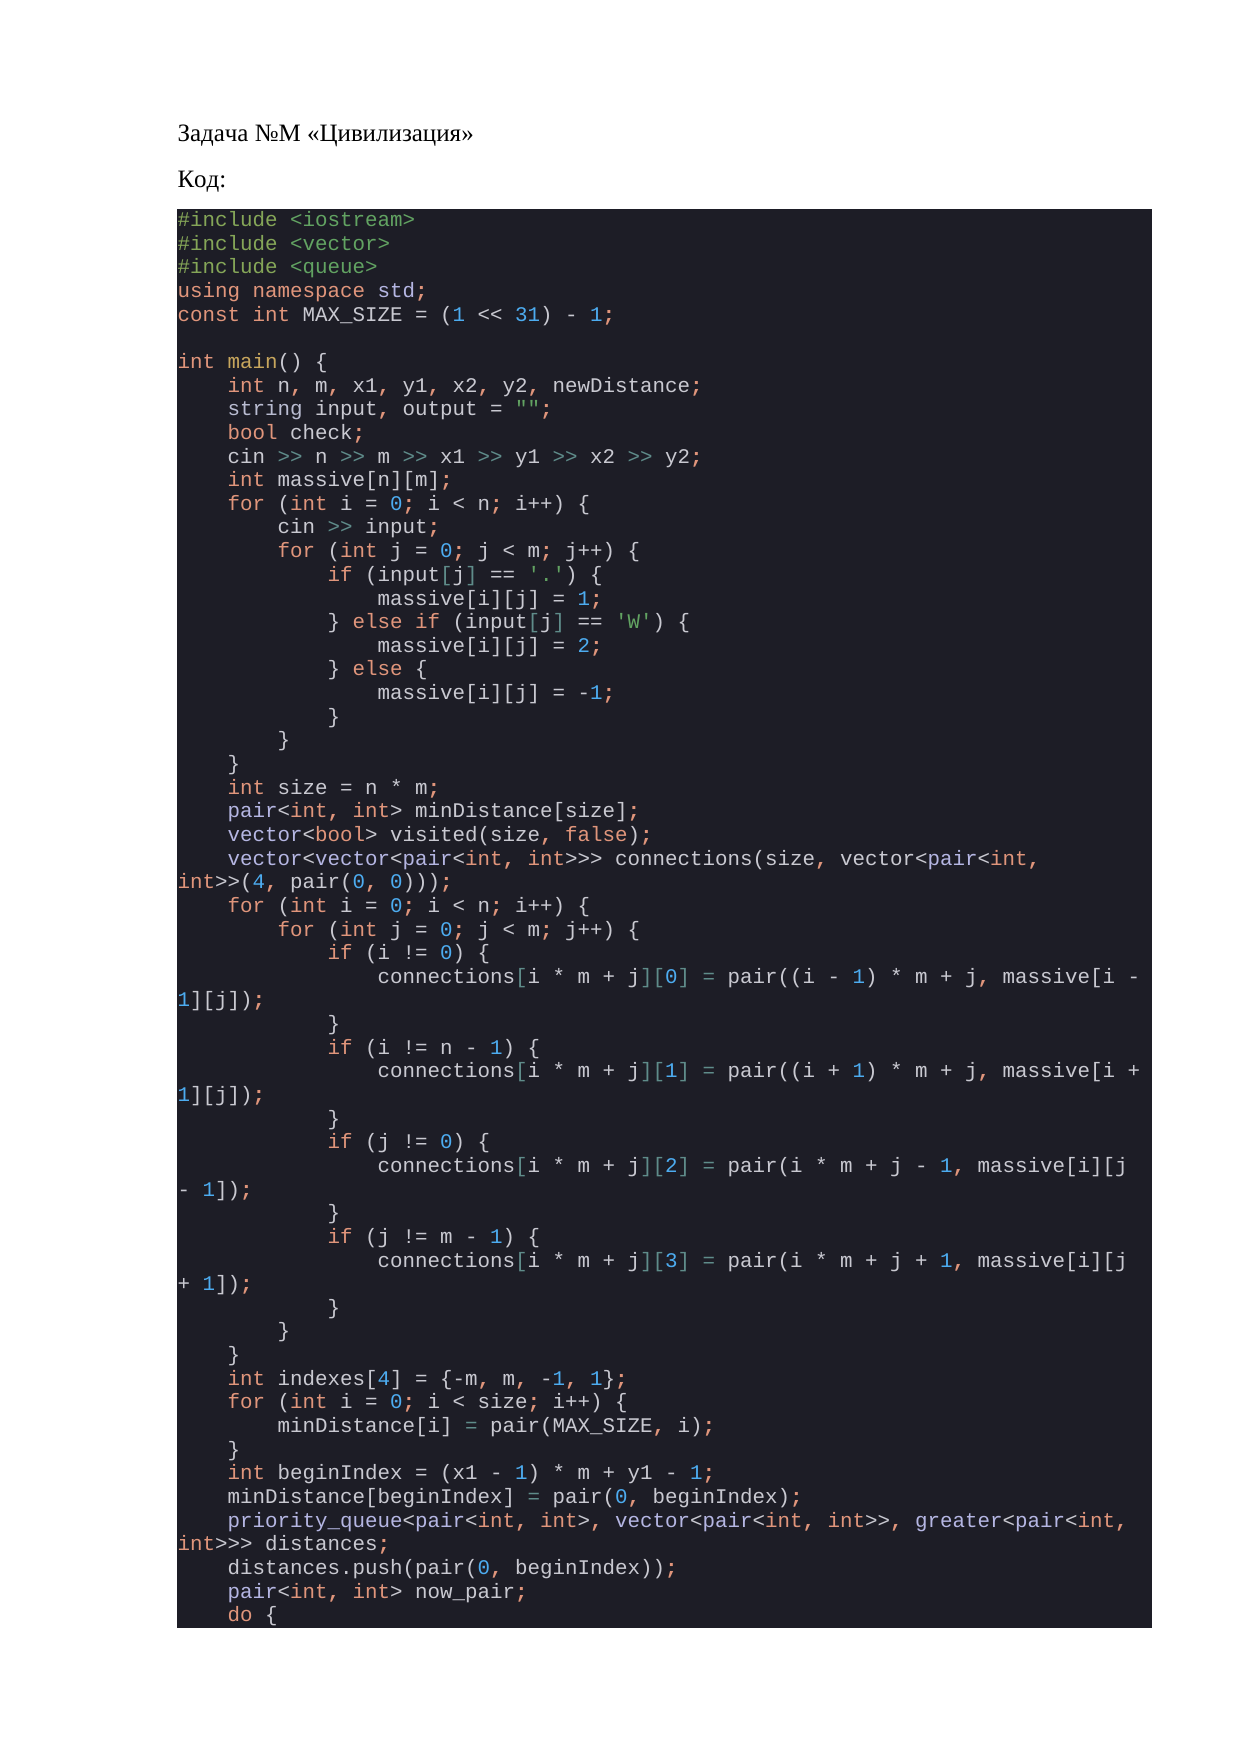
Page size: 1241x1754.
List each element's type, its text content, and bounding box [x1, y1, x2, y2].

text Код: [177, 164, 1152, 192]
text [177, 209, 1152, 1628]
text Задача №M «Цивилизация» [177, 118, 1152, 147]
